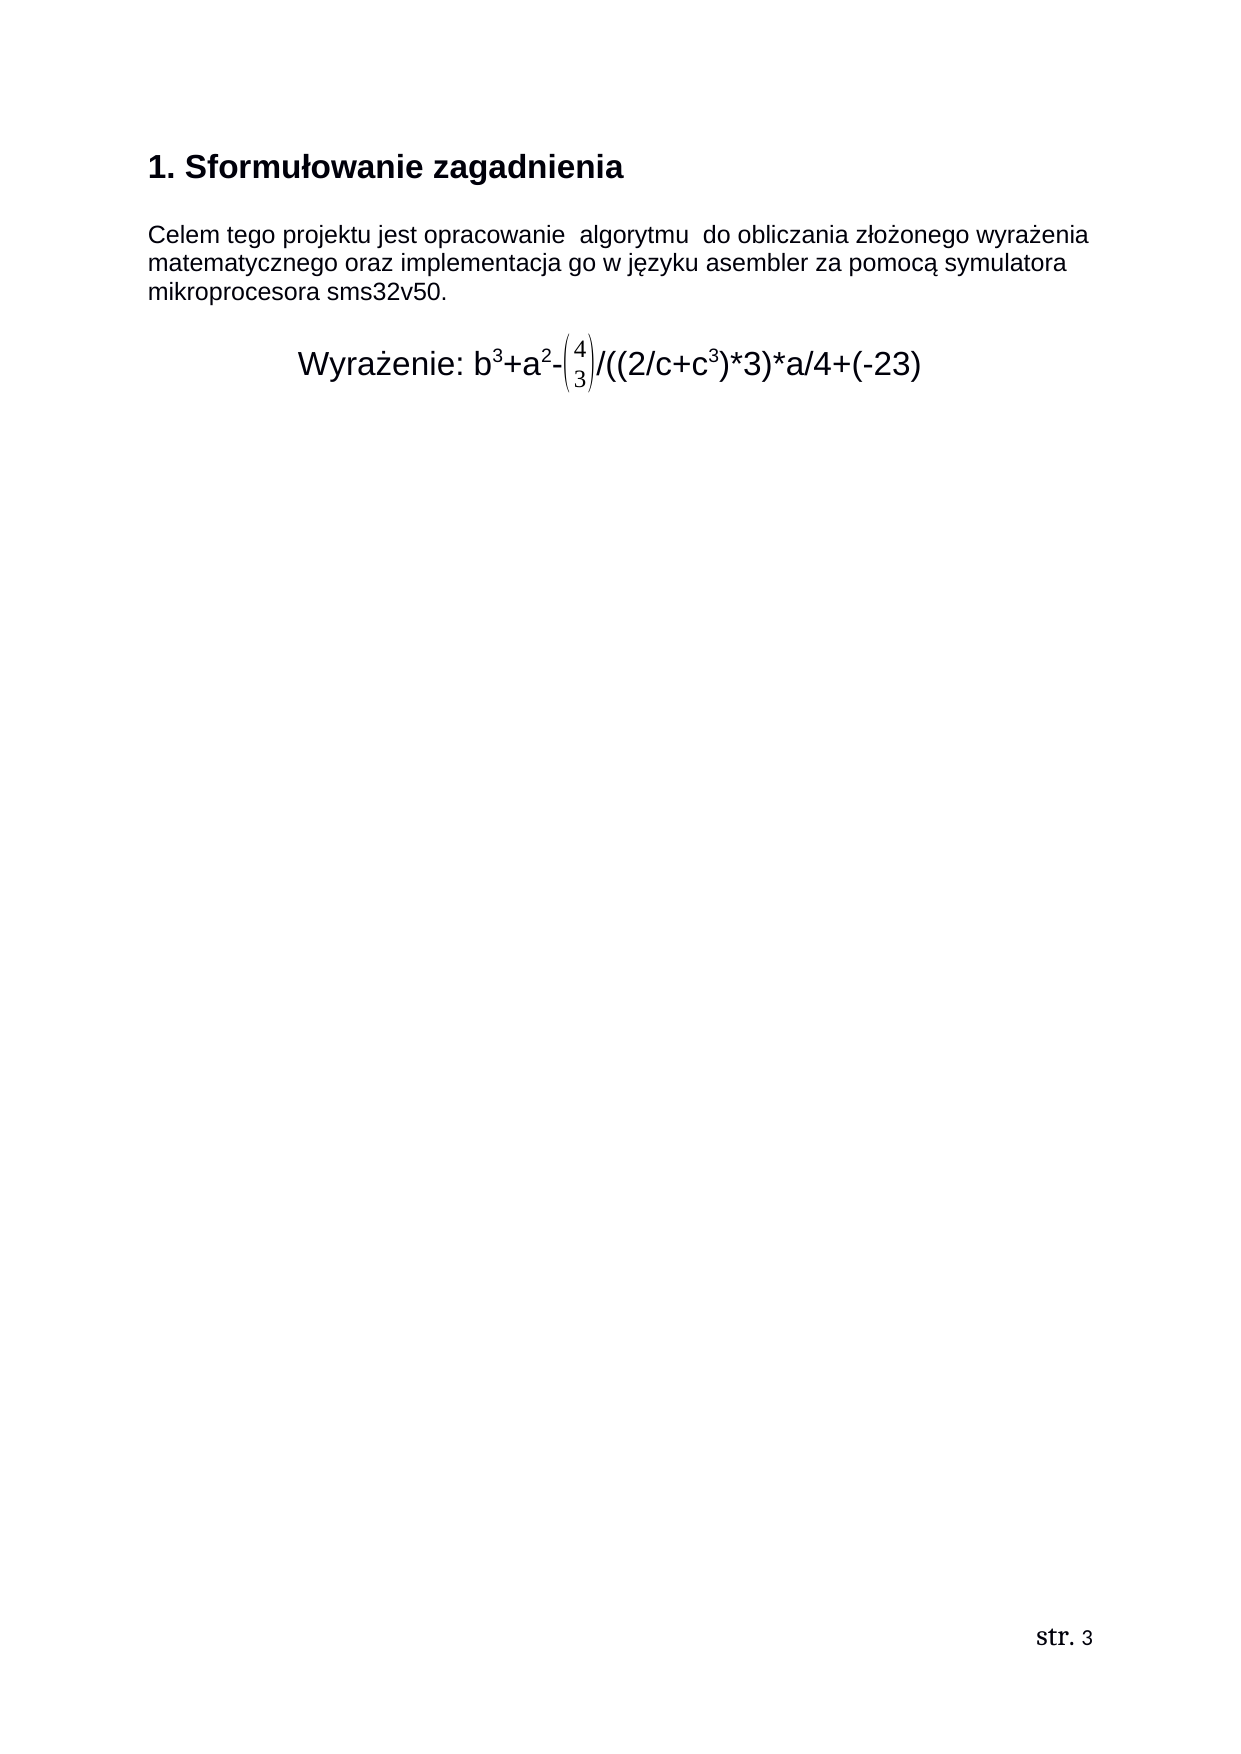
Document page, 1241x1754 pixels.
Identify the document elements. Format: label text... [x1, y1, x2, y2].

list Wyrażenie: b3+a2-/((2/c+c3)*3)*a/4+(-23) [298, 332, 1093, 394]
text 1. Sformułowanie zagadnienia [148, 148, 1093, 186]
text Celem tego projektu jest opracowanie algorytmu do obliczania złożonego wyrażenia matematycznego oraz implementacja go w języku asembler za pomocą symulatora mikroprocesora sms32v50. [148, 219, 1093, 306]
